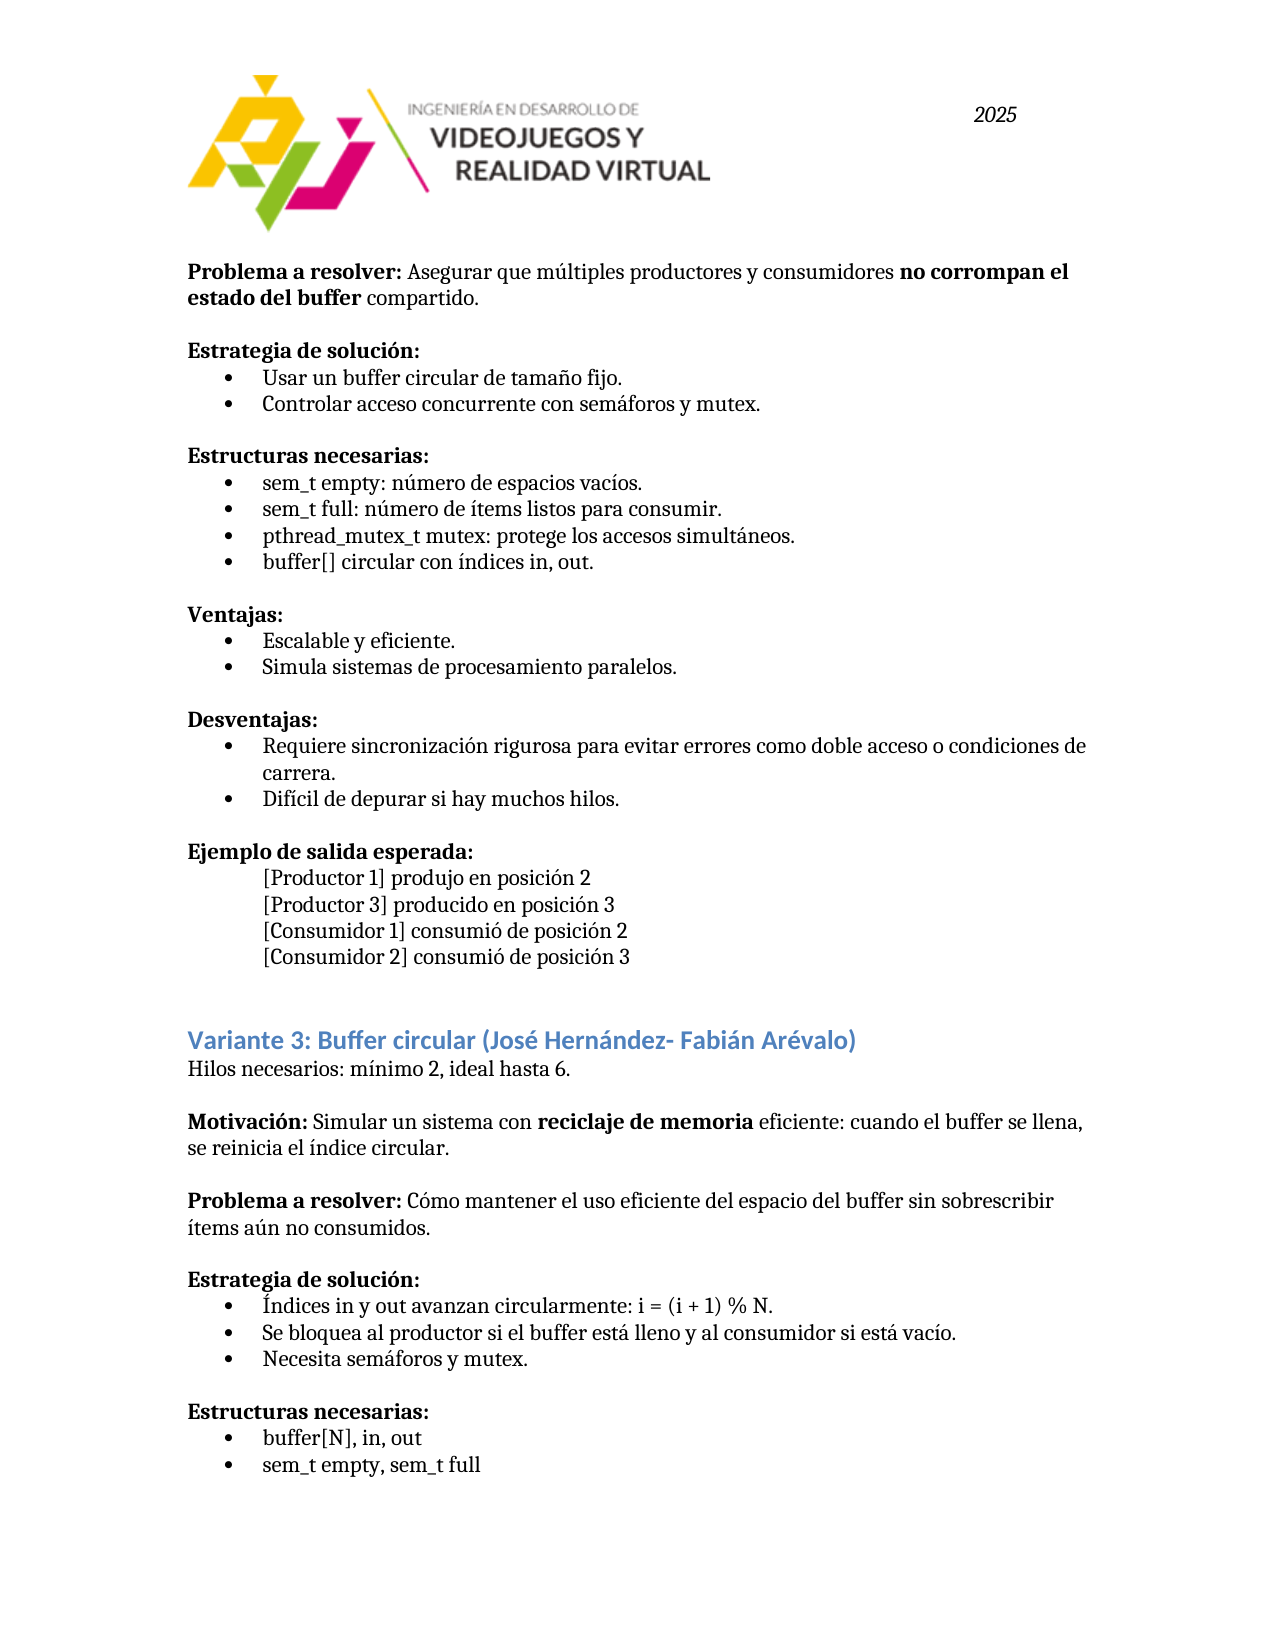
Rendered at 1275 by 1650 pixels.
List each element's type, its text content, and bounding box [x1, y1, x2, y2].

text Ejemplo de salida esperada: [187, 839, 1087, 865]
list pthread_mutex_t mutex: protege los accesos simultáneos. [225, 522, 1087, 549]
text Hilos necesarios: mínimo 2, ideal hasta 6. [187, 1056, 1087, 1082]
list Controlar acceso concurrente con semáforos y mutex. [225, 391, 1087, 417]
list Difícil de depurar si hay muchos hilos. [225, 786, 1087, 812]
list Escalable y eficiente. [225, 628, 1087, 654]
list Usar un buffer circular de tamaño fijo. [225, 364, 1087, 391]
text [Consumidor 1] consumió de posición 2 [262, 918, 1087, 944]
text Desventajas: [187, 707, 1087, 733]
text Estrategia de solución: [187, 1267, 1087, 1293]
list sem_t empty: número de espacios vacíos. [225, 470, 1087, 496]
text Estrategia de solución: [187, 338, 1087, 364]
list sem_t full: número de ítems listos para consumir. [225, 496, 1087, 522]
list Índices in y out avanzan circularmente: i = (i + 1) % N. [225, 1293, 1087, 1320]
text Motivación: Simular un sistema con reciclaje de memoria eficiente: cuando el buffer se llena, se reinicia el índice circular. [187, 1109, 1087, 1162]
text Estructuras necesarias: [187, 443, 1087, 470]
text Problema a resolver: Cómo mantener el uso eficiente del espacio del buffer sin sobrescribir ítems aún no consumidos. [187, 1188, 1087, 1241]
text Problema a resolver: Asegurar que múltiples productores y consumidores no corrompan el estado del buffer compartido. [187, 259, 1087, 312]
subtitle Variante 3: Buffer circular (José Hernández- Fabián Arévalo) [187, 1023, 1087, 1056]
list Simula sistemas de procesamiento paralelos. [225, 654, 1087, 681]
text Ventajas: [187, 601, 1087, 628]
text [Productor 1] produjo en posición 2 [262, 865, 1087, 891]
list sem_t empty, sem_t full [225, 1451, 1087, 1478]
list buffer[N], in, out [225, 1425, 1087, 1451]
text [Productor 3] producido en posición 3 [262, 891, 1087, 918]
picture [187, 75, 711, 233]
list Necesita semáforos y mutex. [225, 1346, 1087, 1372]
list Requiere sincronización rigurosa para evitar errores como doble acceso o condiciones de carrera. [225, 733, 1087, 786]
text Estructuras necesarias: [187, 1399, 1087, 1425]
list buffer[] circular con índices in, out. [225, 549, 1087, 575]
list Se bloquea al productor si el buffer está lleno y al consumidor si está vacío. [225, 1320, 1087, 1346]
text [Consumidor 2] consumió de posición 3 [262, 944, 1087, 970]
